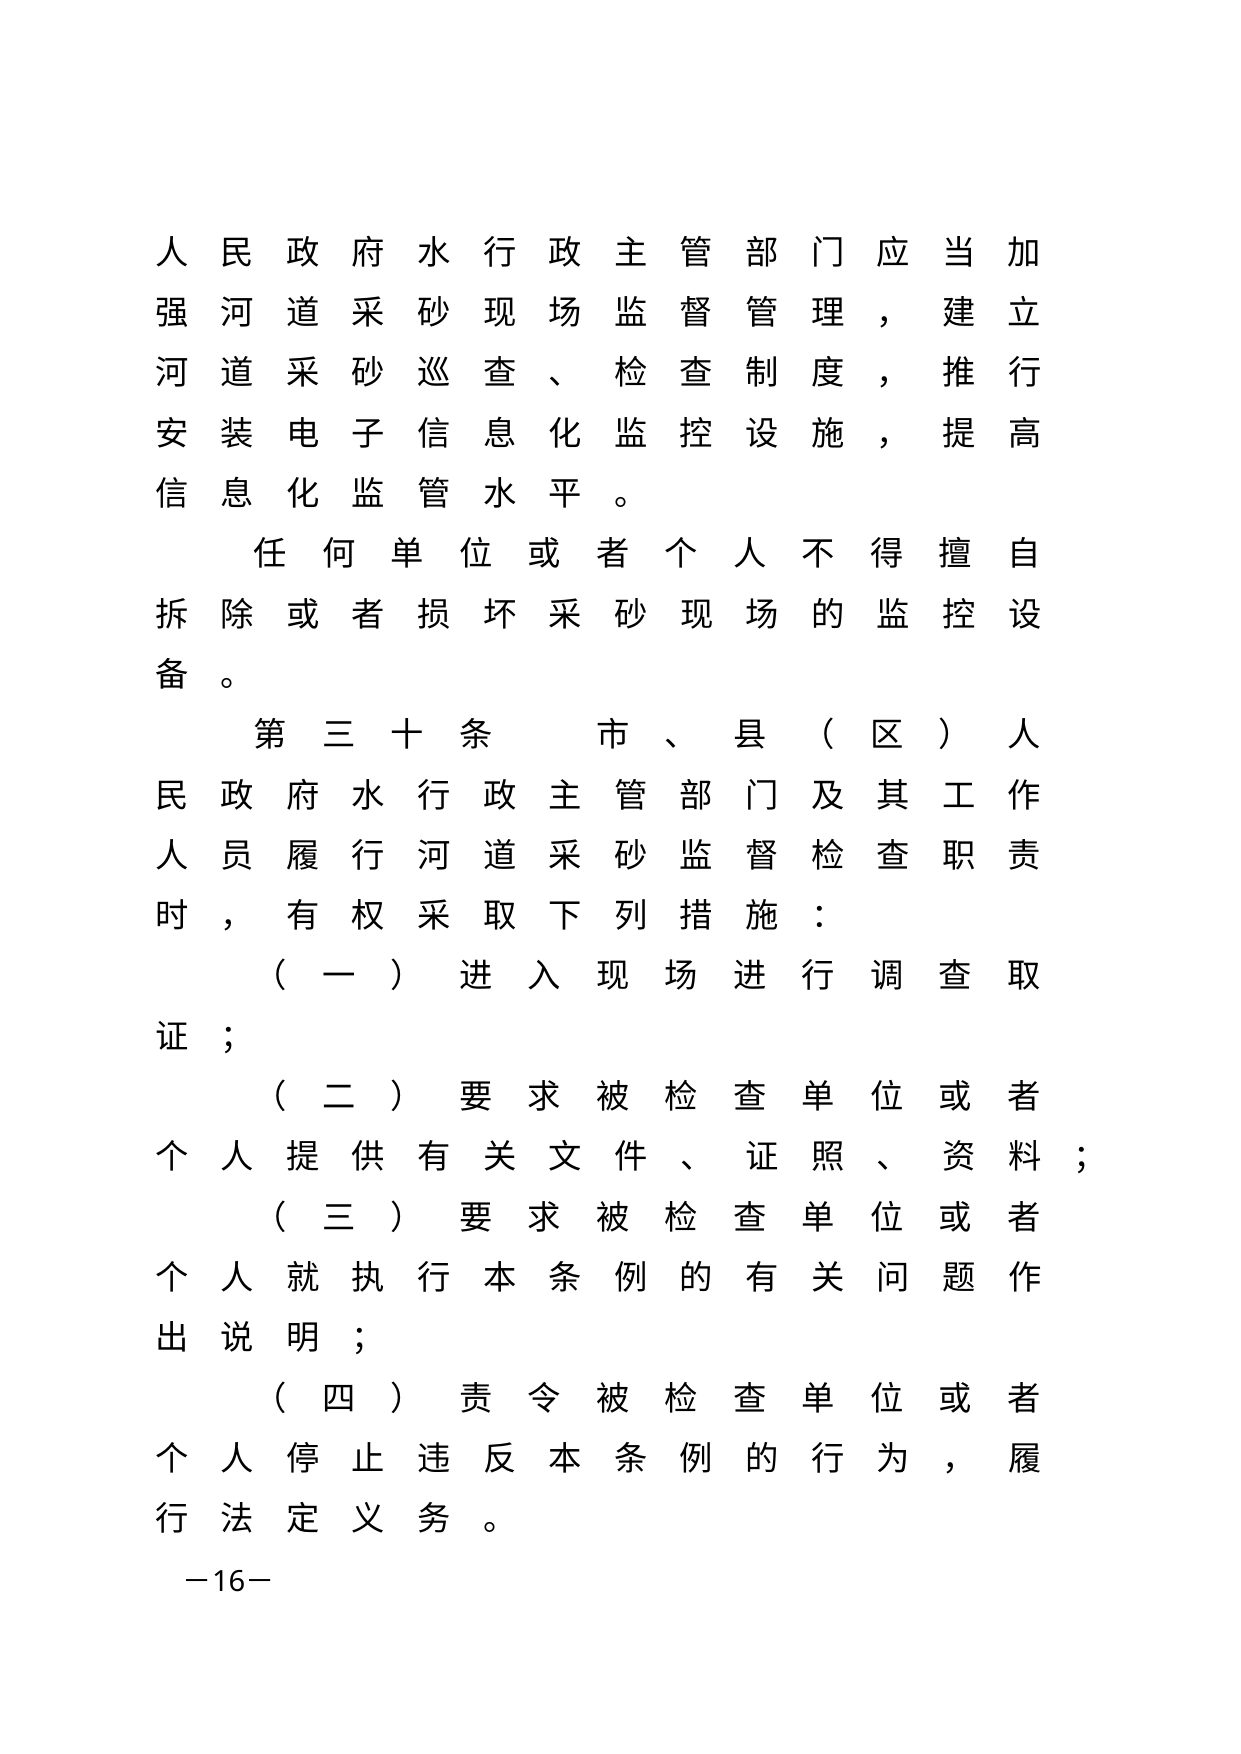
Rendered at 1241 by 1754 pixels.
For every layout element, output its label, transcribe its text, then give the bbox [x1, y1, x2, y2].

text （三）要求被检查单位或者个人就执行本条例的有关问题作出说明； [155, 1184, 1073, 1365]
text （四）责令被检查单位或者个人停止违反本条例的行为，履行法定义务。 [155, 1365, 1073, 1546]
text 第二十九条 市、县（区）人民政府水行政主管部门应当加强河道采砂现场监督管理，建立河道采砂巡查、检查制度，推行安装电子信息化监控设施，提高信息化监管水平。 [155, 219, 1073, 521]
text 第三十条 市、县（区）人民政府水行政主管部门及其工作人员履行河道采砂监督检查职责时，有权采取下列措施： [155, 702, 1073, 943]
text （一）进入现场进行调查取证； [155, 943, 1073, 1064]
text 任何单位或者个人不得擅自拆除或者损坏采砂现场的监控设备。 [155, 521, 1073, 702]
text （二）要求被检查单位或者个人提供有关文件、证照、资料； [155, 1064, 1073, 1184]
